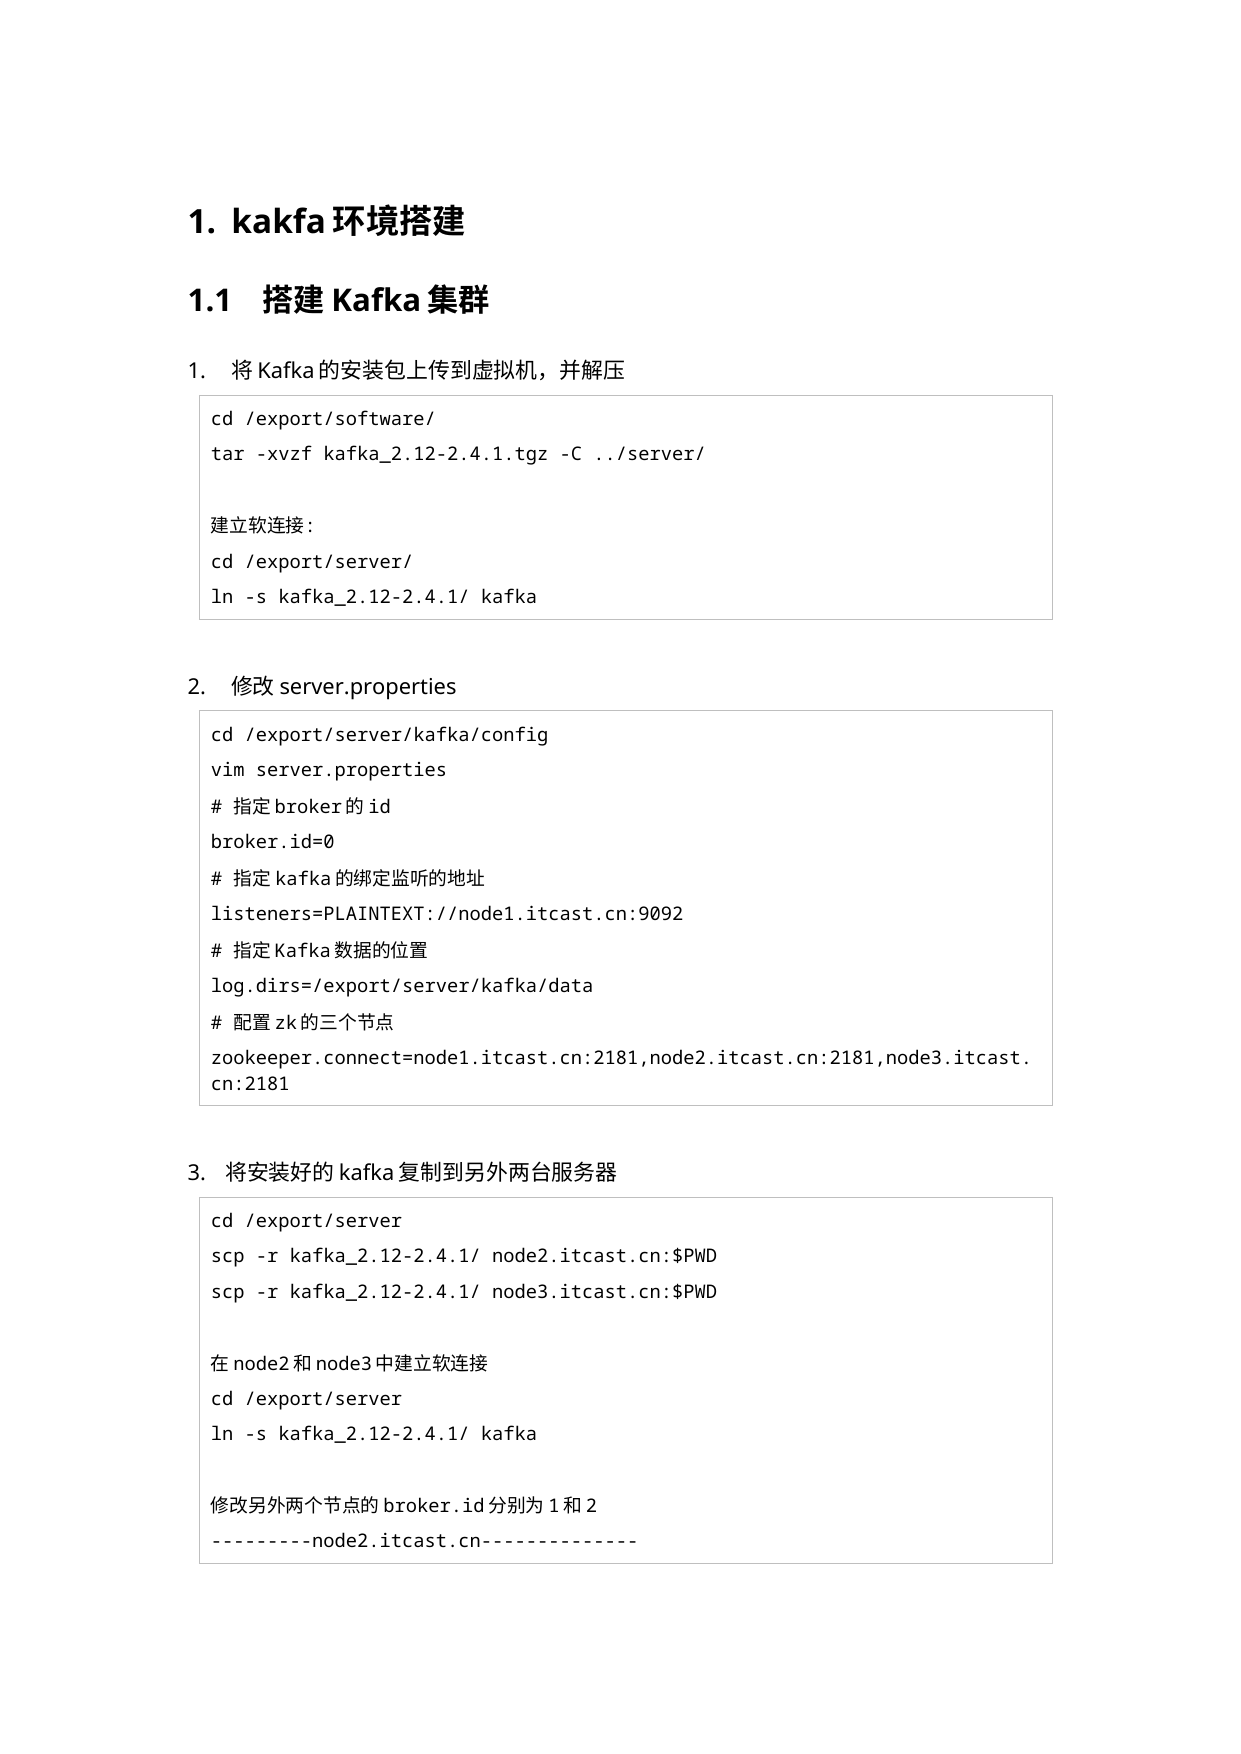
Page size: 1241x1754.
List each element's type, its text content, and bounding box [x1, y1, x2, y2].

list 将安装好的kafka复制到另外两台服务器 [187, 1155, 1053, 1187]
list 修改 server.properties [187, 669, 1053, 700]
table_header cd /export/software/ tar -xvzf kafka_2.12-2.4.1.tgz -C ../server/ 建立软连接: cd /export/server/ ln -s kafka_2.12-2.4.1/ kafka [200, 396, 1052, 618]
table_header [200, 1198, 1052, 1563]
list 将Kafka的安装包上传到虚拟机，并解压 [187, 353, 1053, 385]
subtitle kakfa环境搭建 [187, 194, 1053, 243]
subtitle 搭建Kafka集群 [187, 275, 1053, 321]
table_header cd /export/server/kafka/config vim server.properties # 指定broker的id broker.id=0 # 指定 kafka的绑定监听的地址 listeners=PLAINTEXT://node1.itcast.cn:9092 # 指定Kafka数据的位置 log.dirs=/export/server/kafka/data # 配置zk的三个节点 zookeeper.connect=node1.itcast.cn:2181,node2.itcast.cn:2181,node3.itcast.cn:2181 [200, 711, 1052, 1105]
